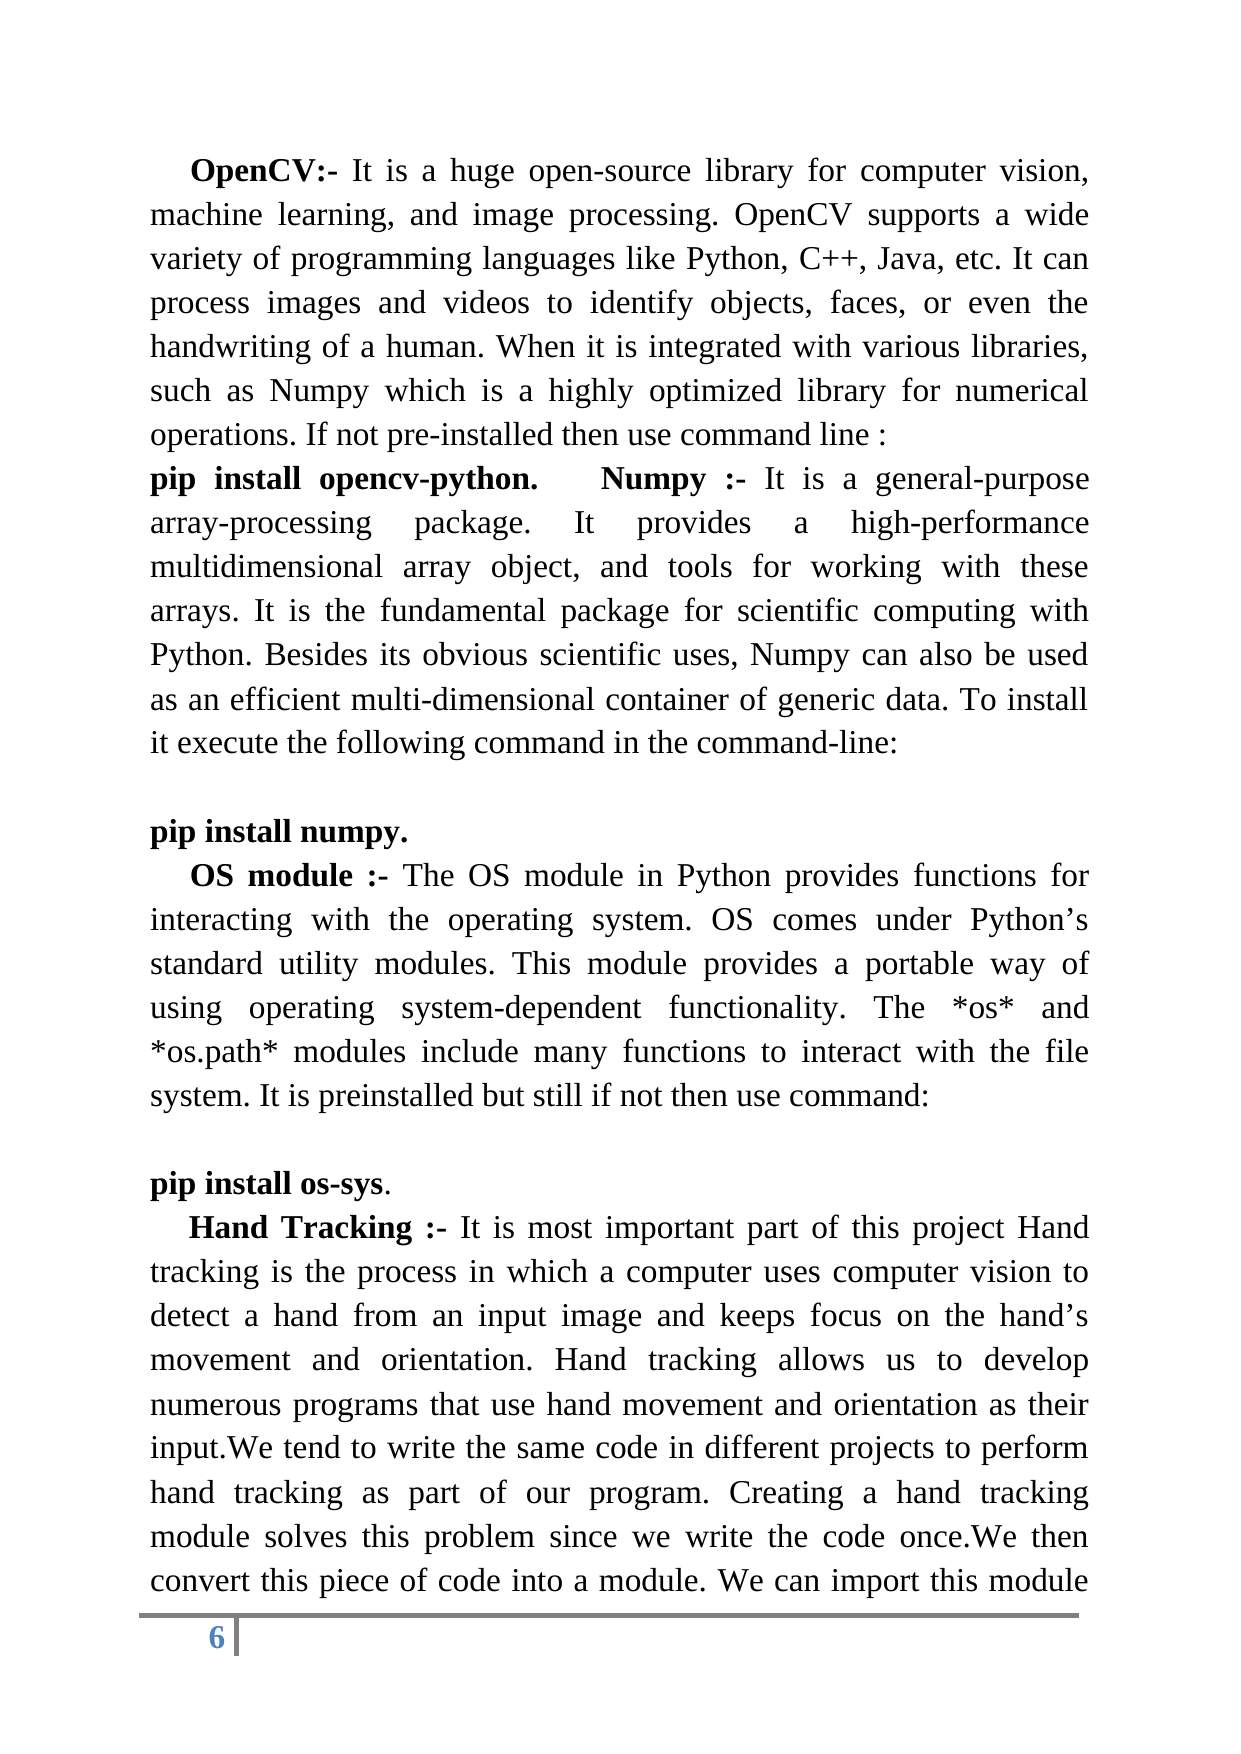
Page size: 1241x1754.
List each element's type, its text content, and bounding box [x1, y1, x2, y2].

text  OpenCV:- It is a huge open-source library for computer vision, machine learning, and image processing. OpenCV supports a wide variety of programming languages like Python, C++, Java, etc. It can process images and videos to identify objects, faces, or even the handwriting of a human. When it is integrated with various libraries, such as Numpy which is a highly optimized library for numerical operations. If not pre-installed then use command line : [150, 150, 1090, 453]
text pip install opencv-python.  Numpy :- It is a general-purpose array-processing package. It provides a high-performance multidimensional array object, and tools for working with these arrays. It is the fundamental package for scientific computing with Python. Besides its obvious scientific uses, Numpy can also be used as an efficient multi-dimensional container of generic data. To install it execute the following command in the command-line: [150, 458, 1090, 761]
text  OS module :- The OS module in Python provides functions for interacting with the operating system. OS comes under Python’s standard utility modules. This module provides a portable way of using operating system-dependent functionality. The *os* and *os.path* modules include many functions to interact with the file system. It is preinstalled but still if not then use command: [150, 855, 1090, 1114]
text pip install os-sys. [150, 1163, 1090, 1202]
text pip install numpy. [150, 811, 1090, 849]
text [150, 1207, 1090, 1598]
